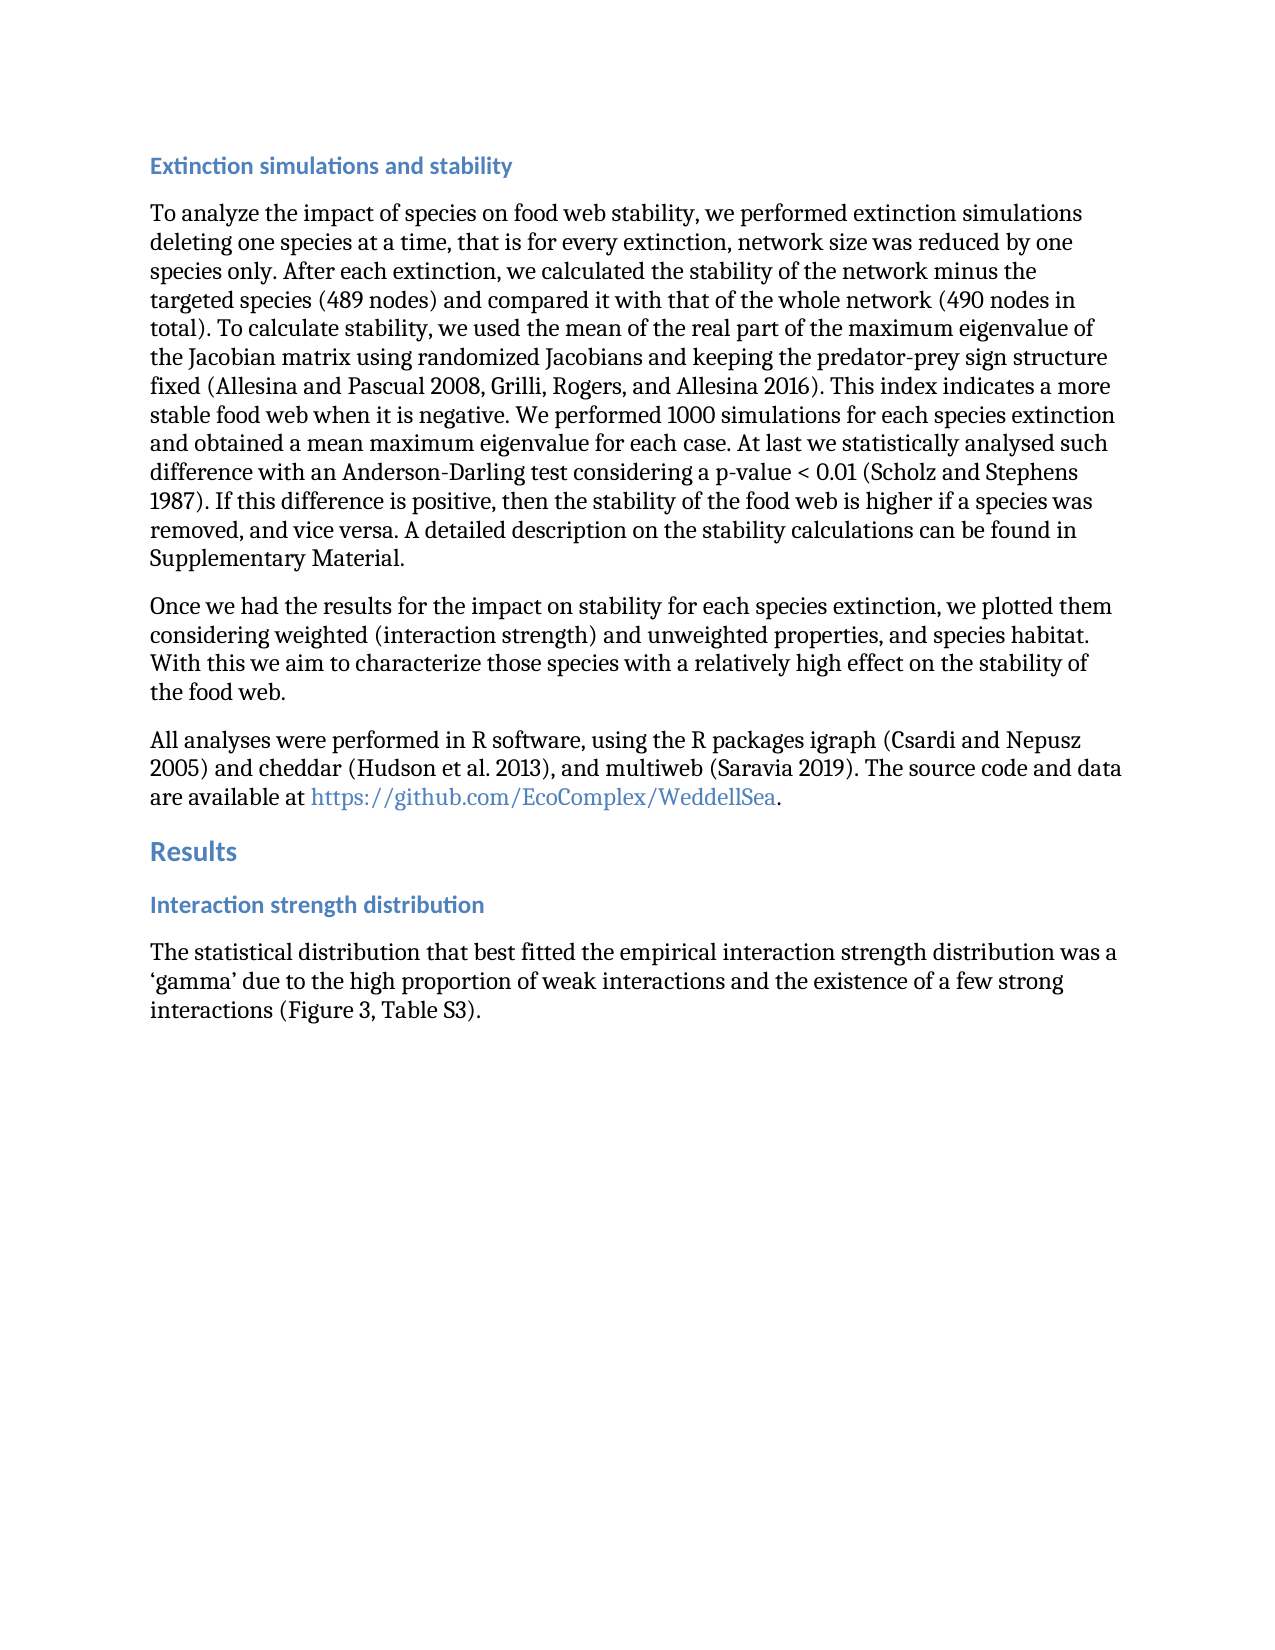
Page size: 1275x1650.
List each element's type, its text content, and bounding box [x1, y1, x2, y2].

subtitle Extinction simulations and stability [150, 150, 1125, 181]
subtitle Results [150, 833, 1125, 868]
text The statistical distribution that best fitted the empirical interaction strength distribution was a ‘gamma’ due to the high proportion of weak interactions and the existence of a few strong interactions (Figure 3, Table S3). [150, 938, 1125, 1024]
text Once we had the results for the impact on stability for each species extinction, we plotted them considering weighted (interaction strength) and unweighted properties, and species habitat. With this we aim to characterize those species with a relatively high effect on the stability of the food web. [150, 592, 1125, 707]
text To analyze the impact of species on food web stability, we performed extinction simulations deleting one species at a time, that is for every extinction, network size was reduced by one species only. After each extinction, we calculated the stability of the network minus the targeted species (489 nodes) and compared it with that of the whole network (490 nodes in total). To calculate stability, we used the mean of the real part of the maximum eigenvalue of the Jacobian matrix using randomized Jacobians and keeping the predator-prey sign structure fixed (Allesina and Pascual 2008, Grilli, Rogers, and Allesina 2016). This index indicates a more stable food web when it is negative. We performed 1000 simulations for each species extinction and obtained a mean maximum eigenvalue for each case. At last we statistically analysed such difference with an Anderson-Darling test considering a p-value < 0.01 (Scholz and Stephens 1987). If this difference is positive, then the stability of the food web is higher if a species was removed, and vice versa. A detailed description on the stability calculations can be found in Supplementary Material. [150, 199, 1125, 573]
subtitle Interaction strength distribution [150, 889, 1125, 919]
text All analyses were performed in R software, using the R packages igraph (Csardi and Nepusz 2005) and cheddar (Hudson et al. 2013), and multiweb (Saravia 2019). The source code and data are available at https://github.com/EcoComplex/WeddellSea. [150, 726, 1125, 812]
